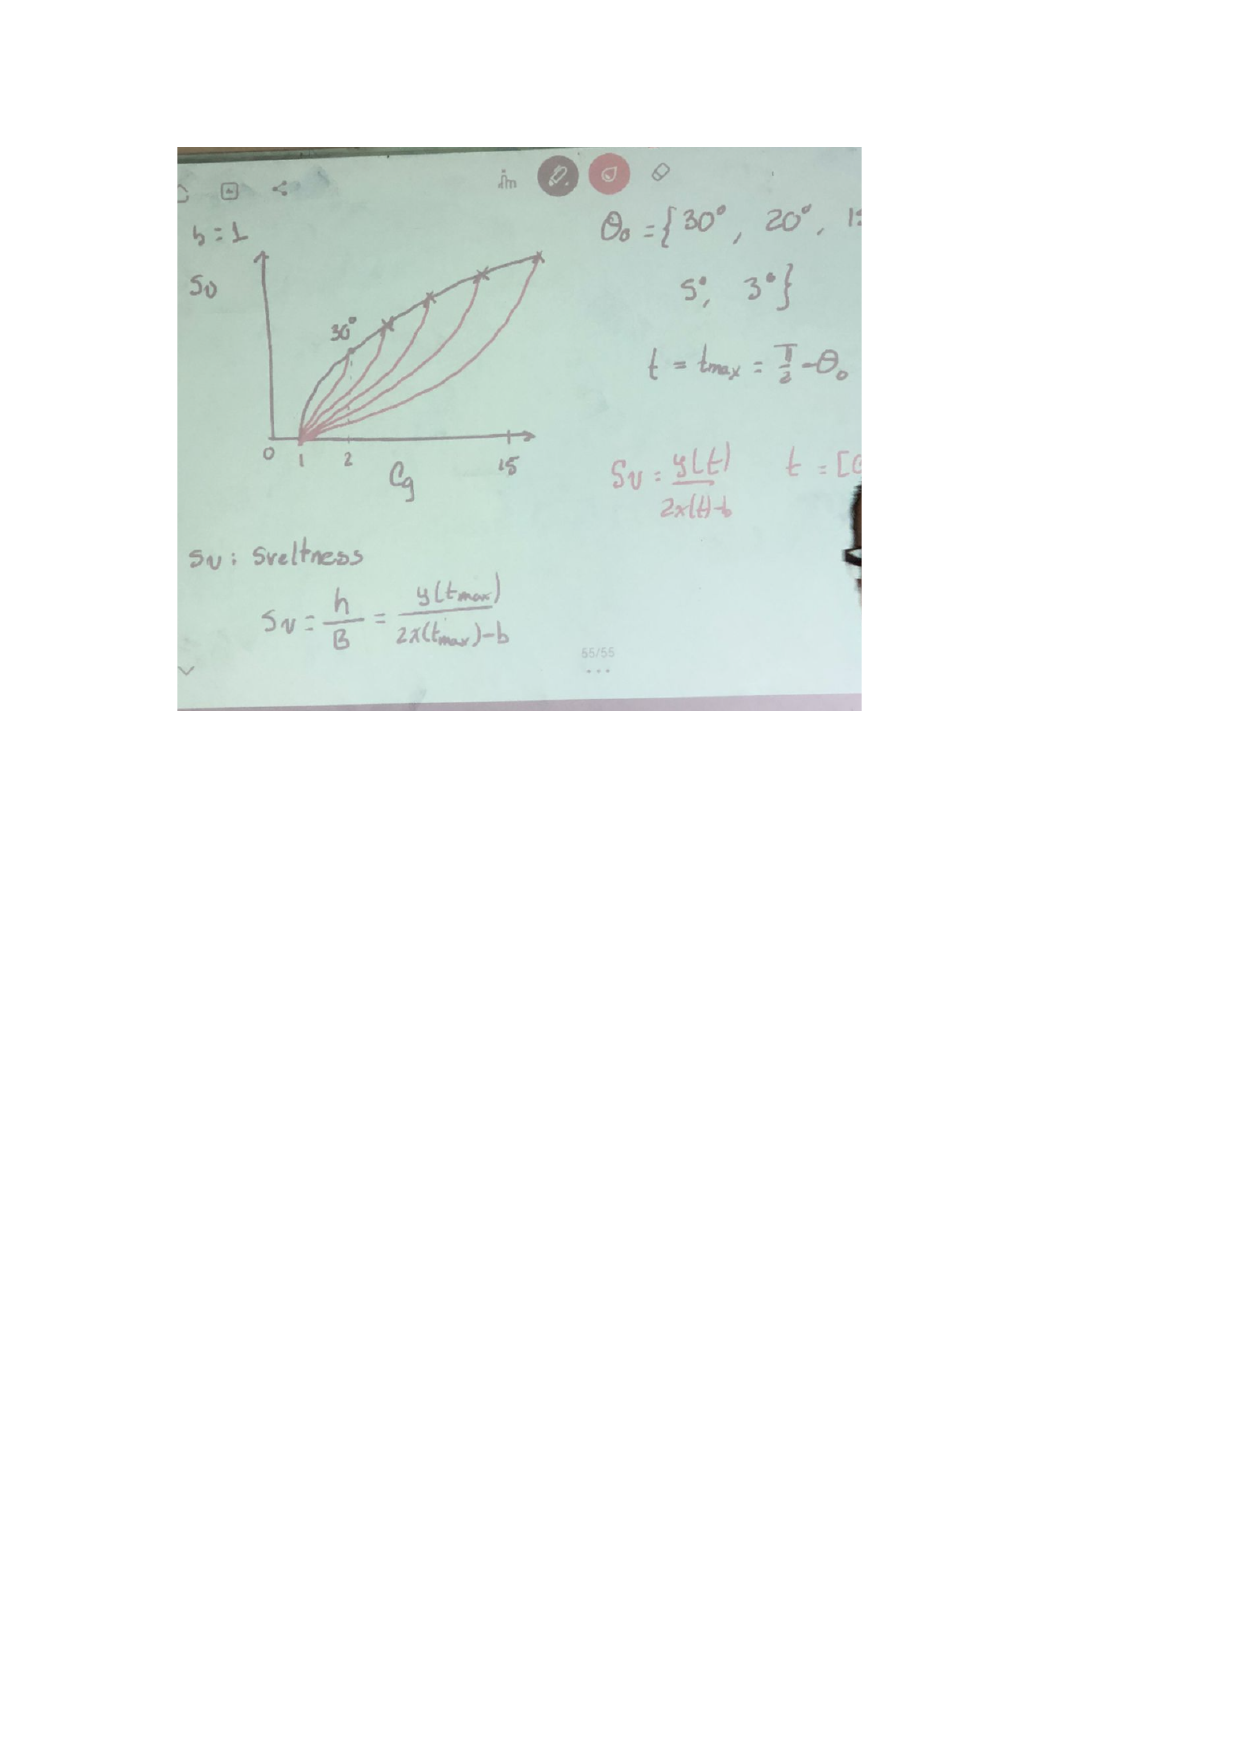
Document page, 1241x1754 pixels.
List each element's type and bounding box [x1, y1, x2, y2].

picture [177, 147, 862, 711]
